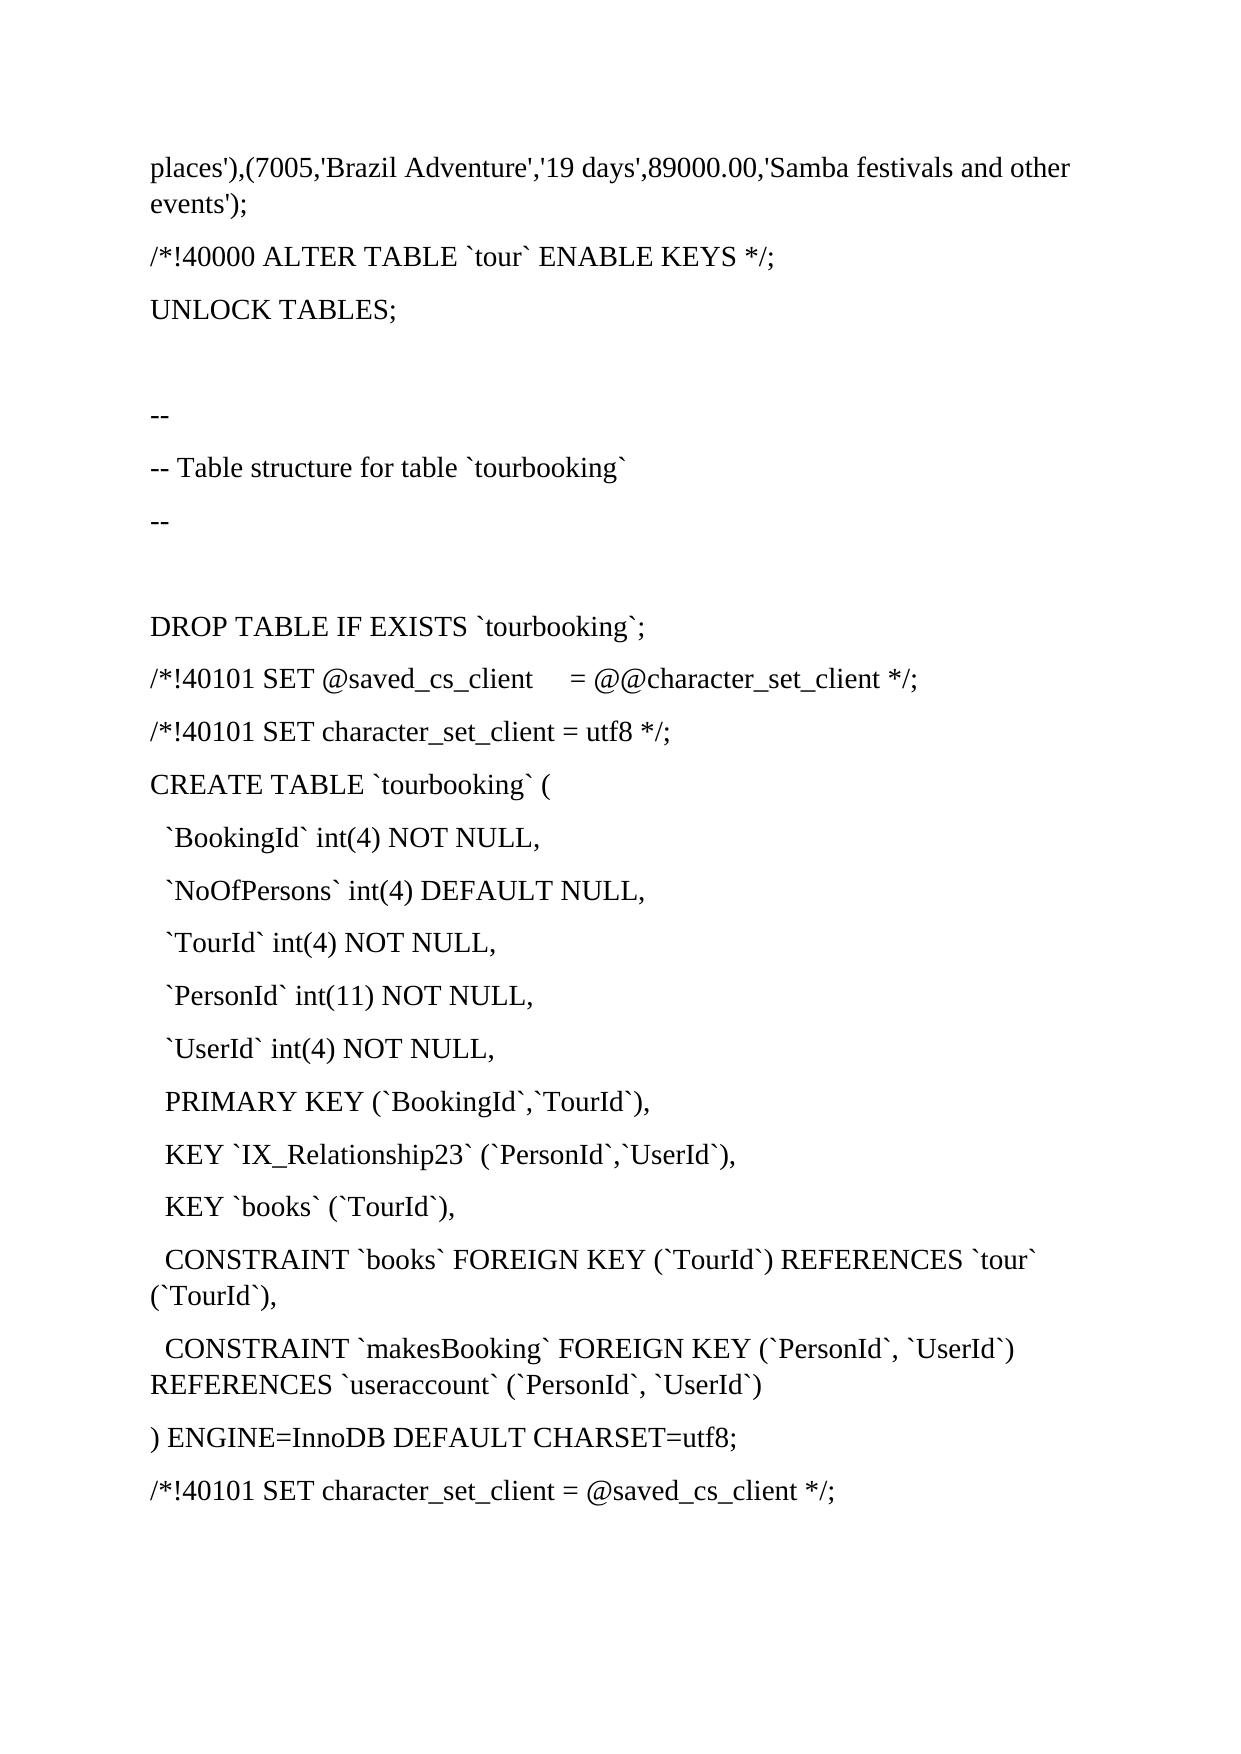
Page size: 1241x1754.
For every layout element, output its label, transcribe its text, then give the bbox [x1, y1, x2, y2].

text `UserId` int(4) NOT NULL, [150, 1031, 1090, 1065]
text /*!40101 SET character_set_client = utf8 */; [150, 714, 1090, 748]
text -- [150, 503, 1090, 537]
text `PersonId` int(11) NOT NULL, [150, 978, 1090, 1012]
text UNLOCK TABLES; [150, 292, 1090, 325]
text CONSTRAINT `books` FOREIGN KEY (`TourId`) REFERENCES `tour` (`TourId`), [150, 1242, 1090, 1312]
text /*!40101 SET character_set_client = @saved_cs_client */; [150, 1473, 1090, 1507]
text DROP TABLE IF EXISTS `tourbooking`; [150, 609, 1090, 642]
text `BookingId` int(4) NOT NULL, [150, 820, 1090, 853]
text ) ENGINE=InnoDB DEFAULT CHARSET=utf8; [150, 1420, 1090, 1454]
text PRIMARY KEY (`BookingId`,`TourId`), [150, 1084, 1090, 1117]
text KEY `IX_Relationship23` (`PersonId`,`UserId`), [150, 1137, 1090, 1170]
text CONSTRAINT `makesBooking` FOREIGN KEY (`PersonId`, `UserId`) REFERENCES `useraccount` (`PersonId`, `UserId`) [150, 1331, 1090, 1401]
text /*!40000 ALTER TABLE `tour` ENABLE KEYS */; [150, 239, 1090, 272]
text -- Table structure for table `tourbooking` [150, 450, 1090, 484]
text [150, 150, 1090, 220]
text `TourId` int(4) NOT NULL, [150, 926, 1090, 959]
text `NoOfPersons` int(4) DEFAULT NULL, [150, 873, 1090, 906]
text -- [150, 397, 1090, 431]
text KEY `books` (`TourId`), [150, 1189, 1090, 1223]
text CREATE TABLE `tourbooking` ( [150, 767, 1090, 801]
text /*!40101 SET @saved_cs_client = @@character_set_client */; [150, 661, 1090, 695]
